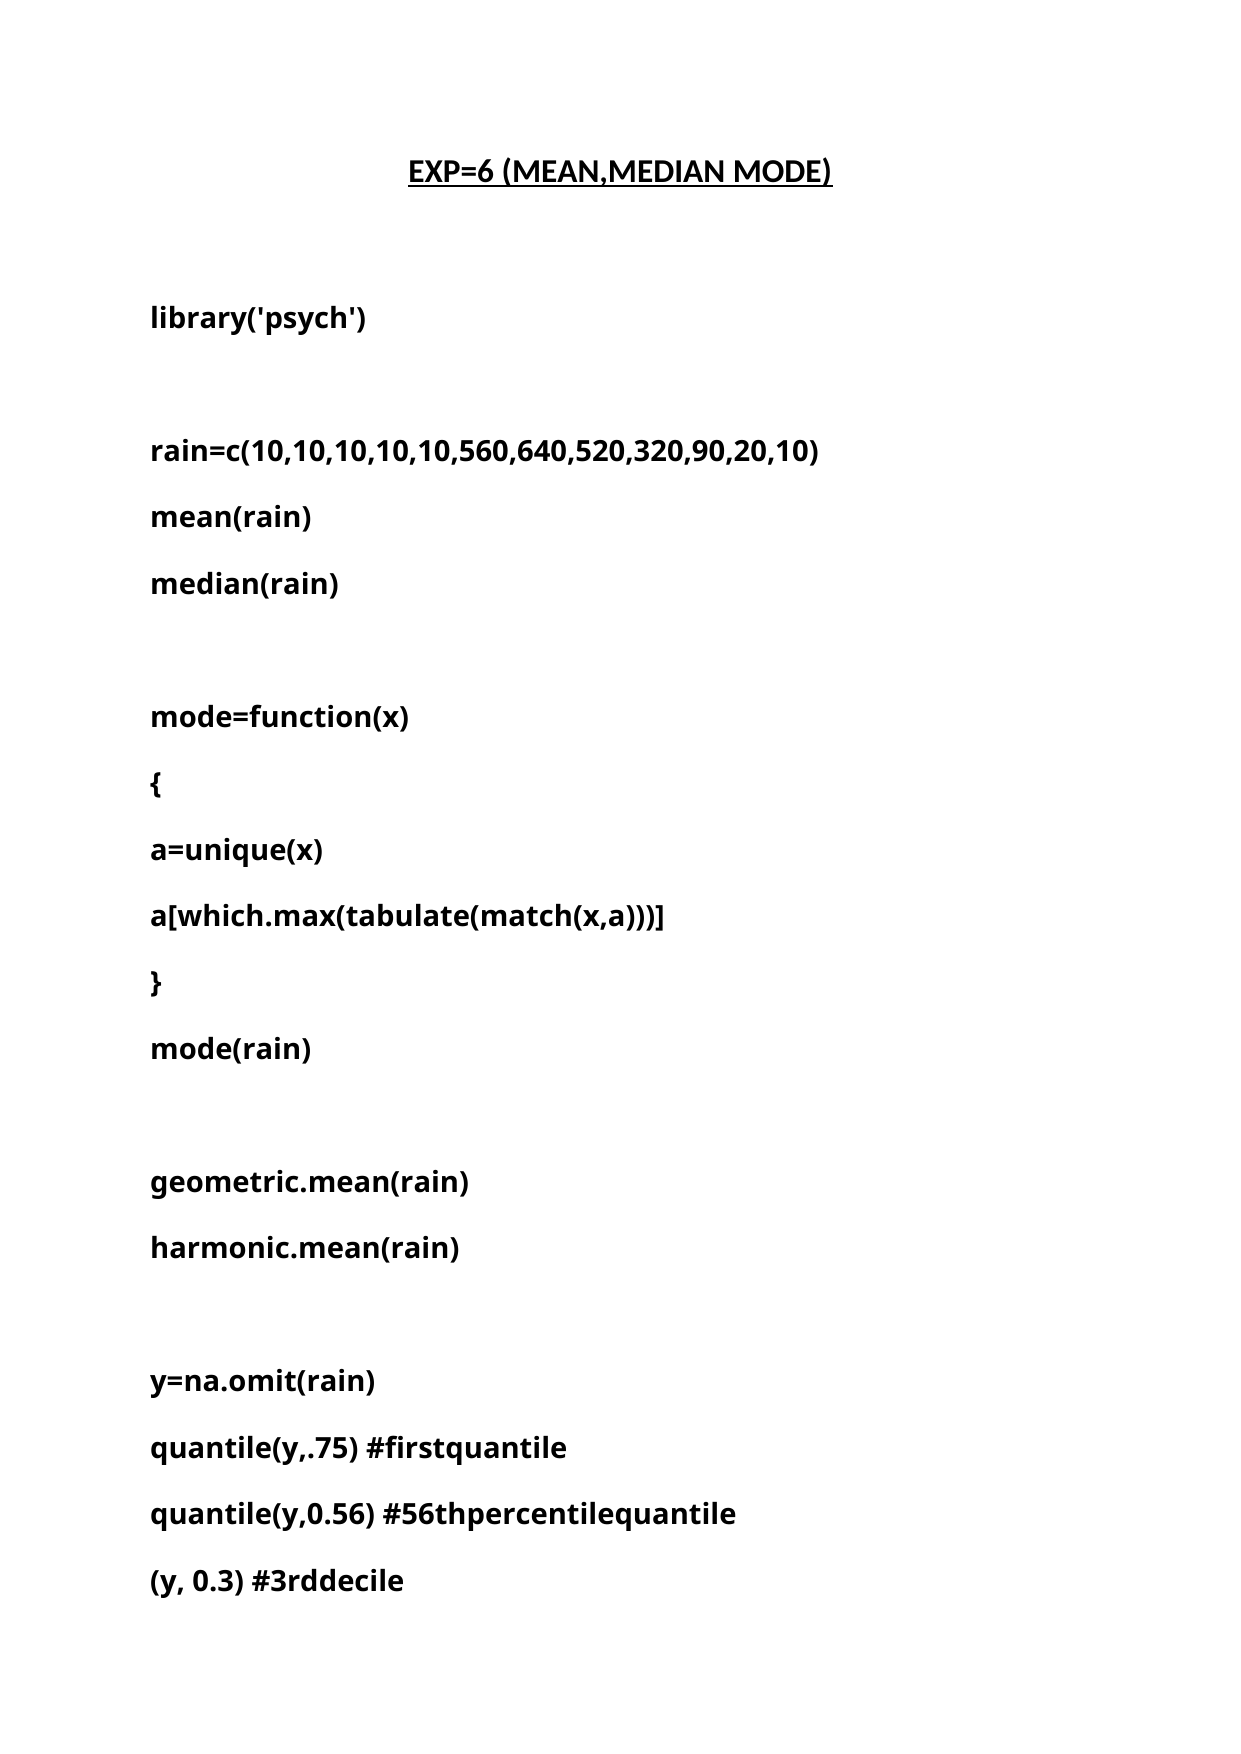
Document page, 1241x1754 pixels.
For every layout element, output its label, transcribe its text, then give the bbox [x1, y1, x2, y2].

text (y, 0.3) #3rddecile [150, 1560, 1090, 1599]
text mean(rain) [150, 496, 1090, 536]
text quantile(y,0.56) #56thpercentilequantile [150, 1493, 1090, 1533]
text mode=function(x) [150, 696, 1090, 736]
text } [150, 962, 1090, 1001]
text geometric.mean(rain) [150, 1161, 1090, 1201]
text library('psych') [150, 297, 1090, 337]
text a[which.max(tabulate(match(x,a)))] [150, 895, 1090, 935]
text a=unique(x) [150, 829, 1090, 868]
text EXP=6 (MEAN,MEDIAN MODE) [150, 150, 1090, 191]
text quantile(y,.75) #firstquantile [150, 1427, 1090, 1467]
text rain=c(10,10,10,10,10,560,640,520,320,90,20,10) [150, 430, 1090, 470]
text y=na.omit(rain) [150, 1360, 1090, 1400]
text median(rain) [150, 563, 1090, 603]
text mode(rain) [150, 1028, 1090, 1068]
text harmonic.mean(rain) [150, 1227, 1090, 1267]
text { [150, 762, 1090, 802]
